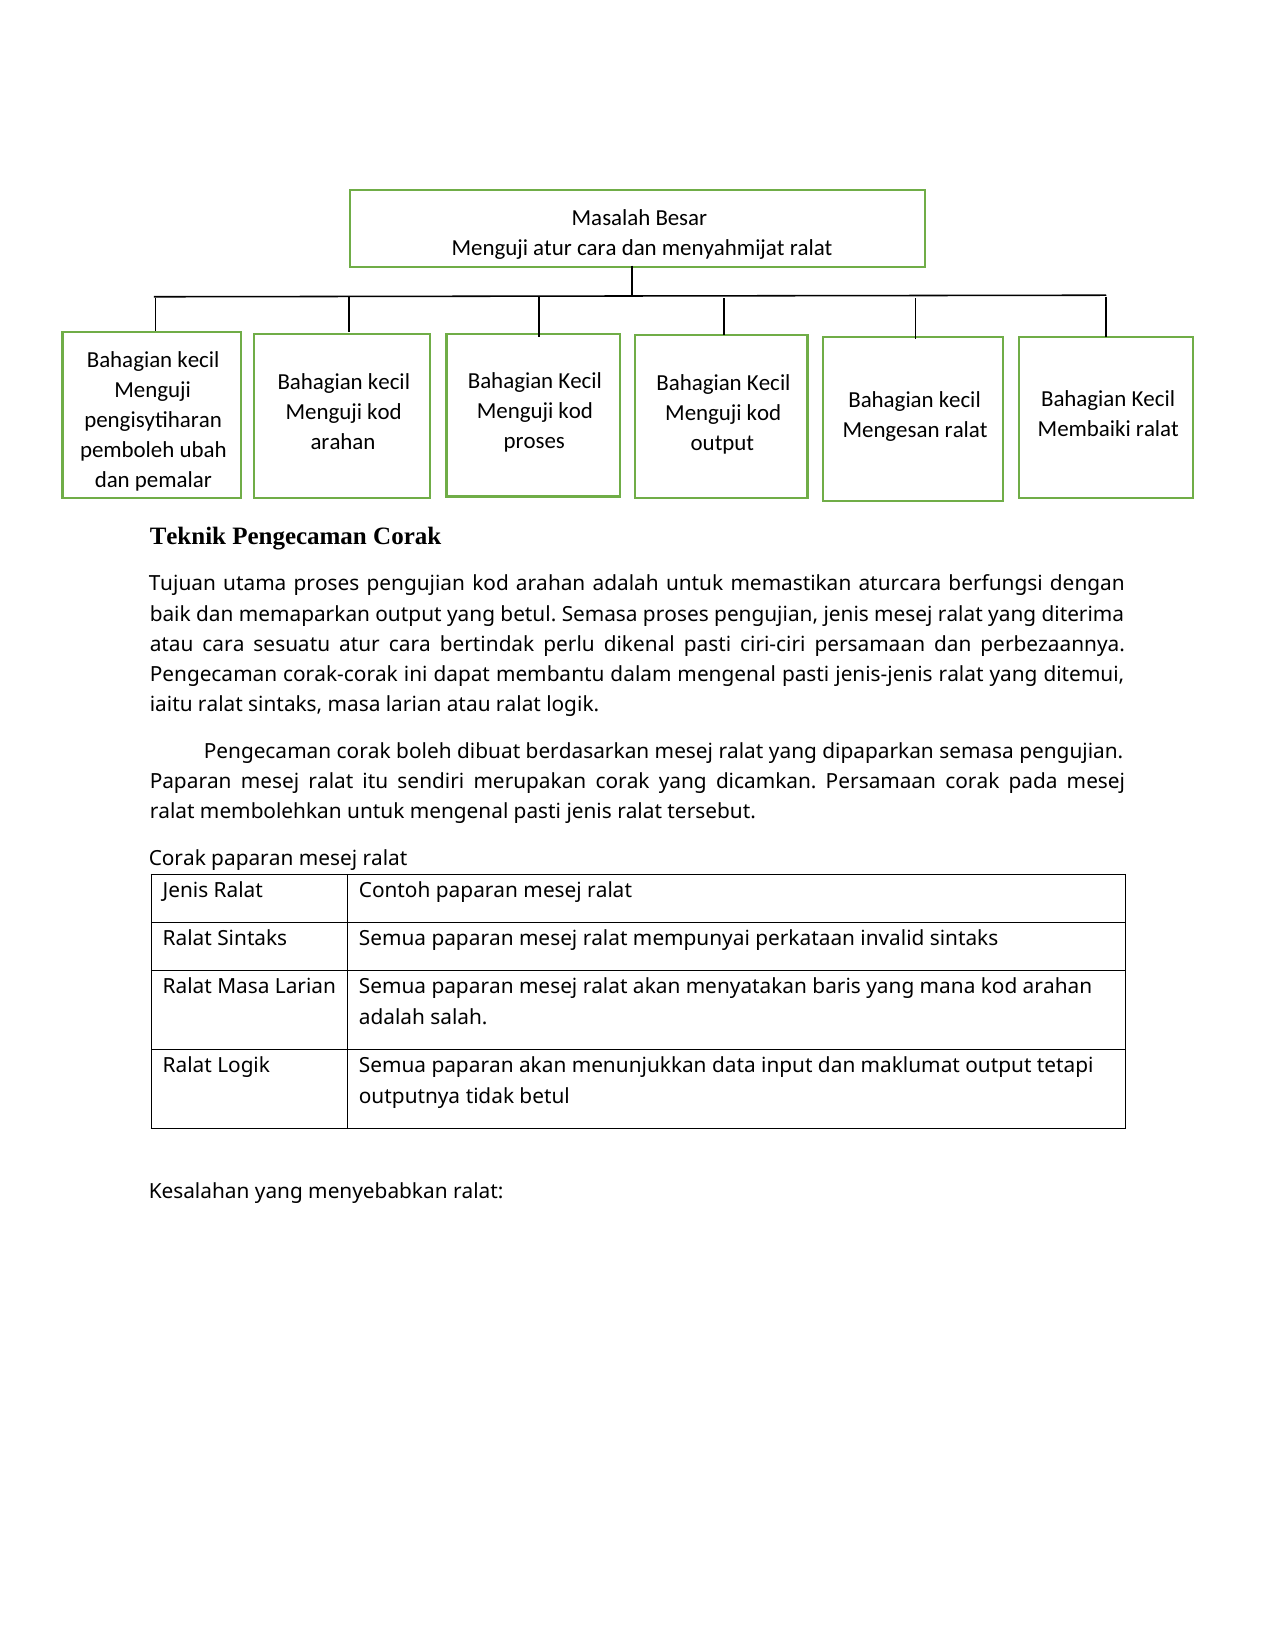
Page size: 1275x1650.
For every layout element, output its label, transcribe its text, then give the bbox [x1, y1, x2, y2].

text Tujuan utama proses pengujian kod arahan adalah untuk memastikan aturcara berfungsi dengan baik dan memaparkan output yang betul. Semasa proses pengujian, jenis mesej ralat yang diterima atau cara sesuatu atur cara bertindak perlu dikenal pasti ciri-ciri persamaan dan perbezaannya. Pengecaman corak-corak ini dapat membantu dalam mengenal pasti jenis-jenis ralat yang ditemui, iaitu ralat sintaks, masa larian atau ralat logik. [148, 568, 1126, 717]
table_cell Ralat Masa Larian [152, 971, 347, 1049]
text Kesalahan yang menyebabkan ralat: [148, 1176, 1218, 1204]
table_cell Semua paparan mesej ralat akan menyatakan baris yang mana kod arahan adalah salah. [348, 971, 1125, 1049]
table_cell Ralat Sintaks [152, 923, 347, 970]
text Pengecaman corak boleh dibuat berdasarkan mesej ralat yang dipaparkan semasa pengujian. Paparan mesej ralat itu sendiri merupakan corak yang dicamkan. Persamaan corak pada mesej ralat membolehkan untuk mengenal pasti jenis ralat tersebut. [148, 736, 1126, 825]
table_header Jenis Ralat [152, 875, 347, 922]
table_cell Semua paparan mesej ralat mempunyai perkataan invalid sintaks [348, 923, 1125, 970]
table_cell Semua paparan akan menunjukkan data input dan maklumat output tetapi outputnya tidak betul [348, 1050, 1125, 1128]
table_header Contoh paparan mesej ralat [348, 875, 1125, 922]
subtitle Teknik Pengecaman Corak [149, 521, 1132, 550]
text Corak paparan mesej ralat [148, 843, 1126, 872]
table_cell Ralat Logik [152, 1050, 347, 1128]
